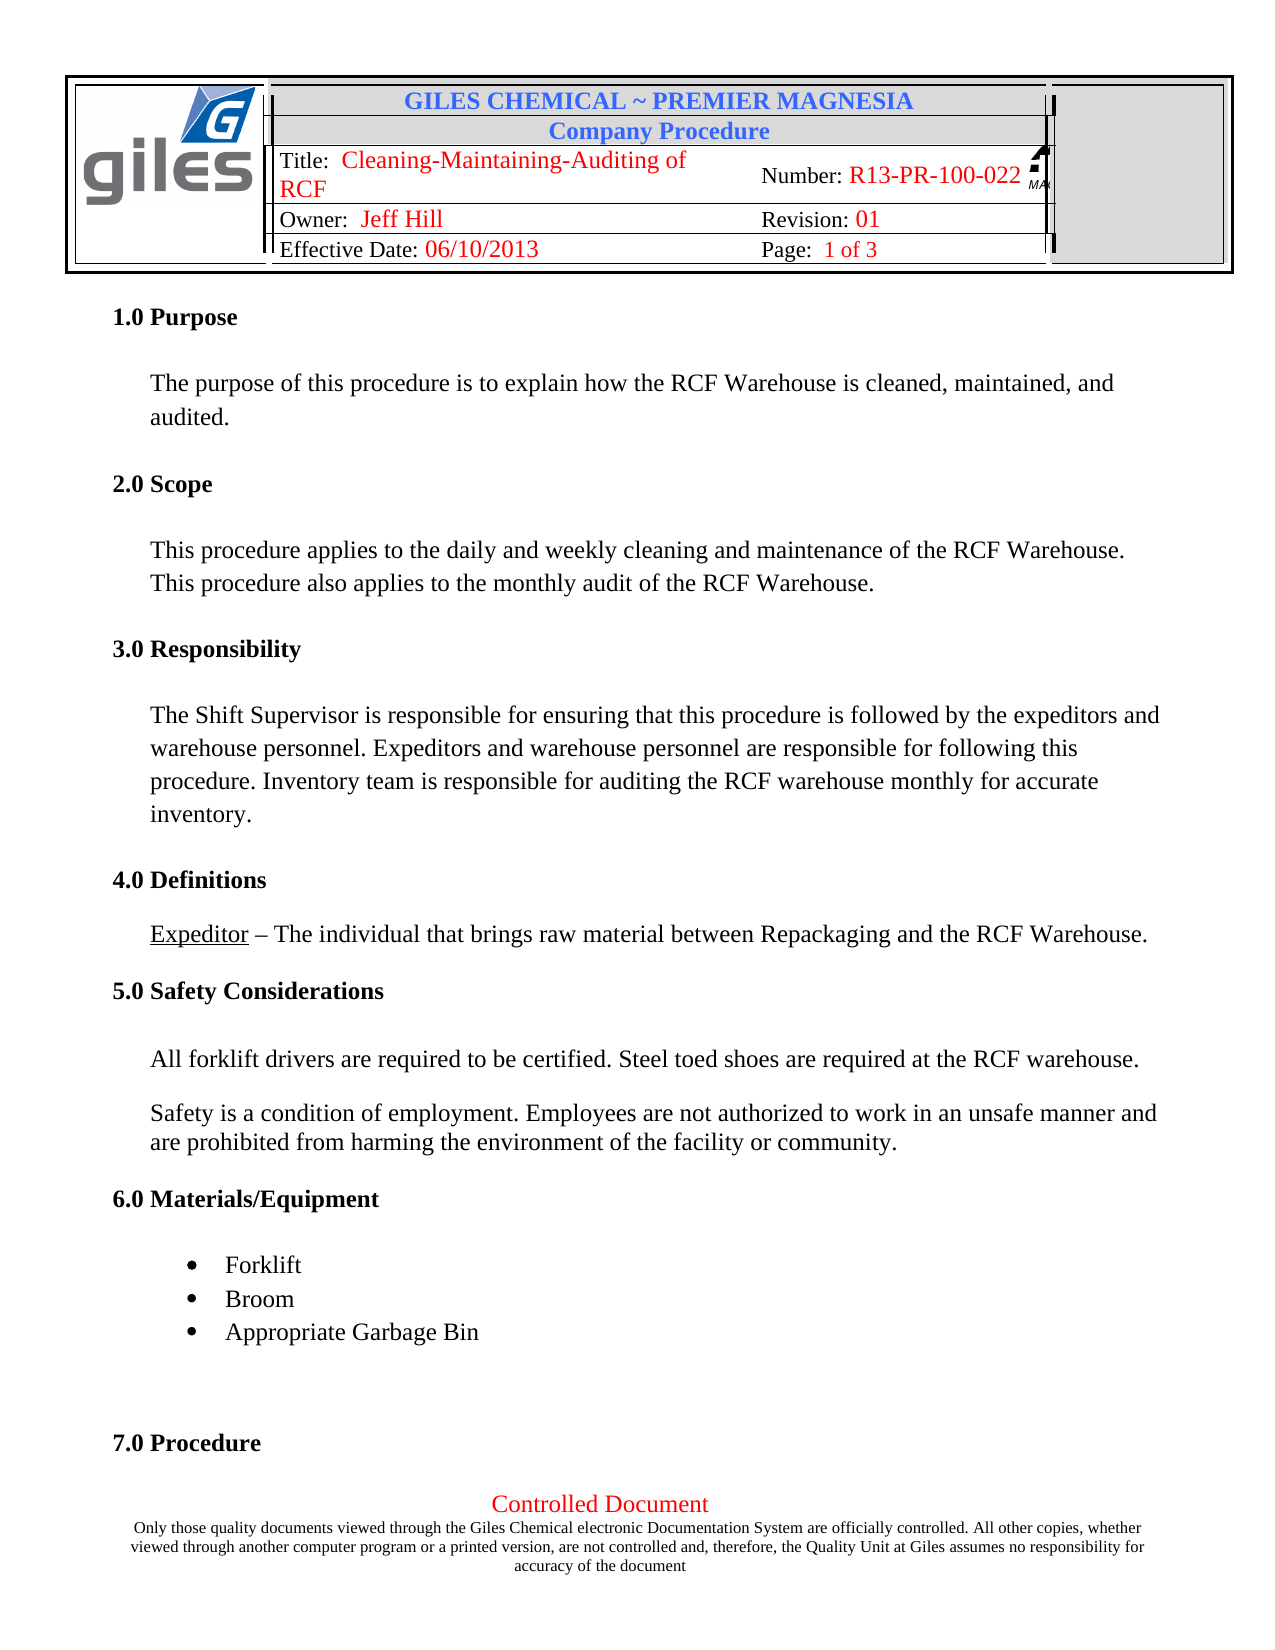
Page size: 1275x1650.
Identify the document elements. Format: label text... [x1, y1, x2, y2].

list Appropriate Garbage Bin [187, 1317, 1162, 1345]
list Purpose [112, 302, 1162, 331]
list The Shift Supervisor is responsible for ensuring that this procedure is followed by the expeditors and warehouse personnel. Expeditors and warehouse personnel are responsible for following this procedure. Inventory team is responsible for auditing the RCF warehouse monthly for accurate inventory. [150, 700, 1162, 828]
list Safety Considerations [112, 976, 1162, 1005]
text Safety is a condition of employment. Employees are not authorized to work in an unsafe manner and are prohibited from harming the environment of the facility or community. [150, 1098, 1162, 1156]
list All forklift drivers are required to be certified. Steel toed shoes are required at the RCF warehouse. [150, 1044, 1162, 1073]
list Broom [187, 1284, 1162, 1312]
list Procedure [112, 1428, 1162, 1457]
picture [1029, 146, 1045, 178]
list Materials/Equipment [112, 1184, 1162, 1213]
list The purpose of this procedure is to explain how the RCF Warehouse is cleaned, maintained, and audited. [150, 368, 1162, 432]
list Definitions [112, 865, 1162, 894]
list Scope [112, 469, 1162, 498]
picture [83, 86, 256, 205]
text Expeditor – The individual that brings raw material between Repackaging and the RCF Warehouse. [112, 919, 1162, 948]
list Forklift [187, 1251, 1162, 1279]
list Responsibility [112, 634, 1162, 663]
list This procedure applies to the daily and weekly cleaning and maintenance of the RCF Warehouse. This procedure also applies to the monthly audit of the RCF Warehouse. [150, 535, 1162, 597]
